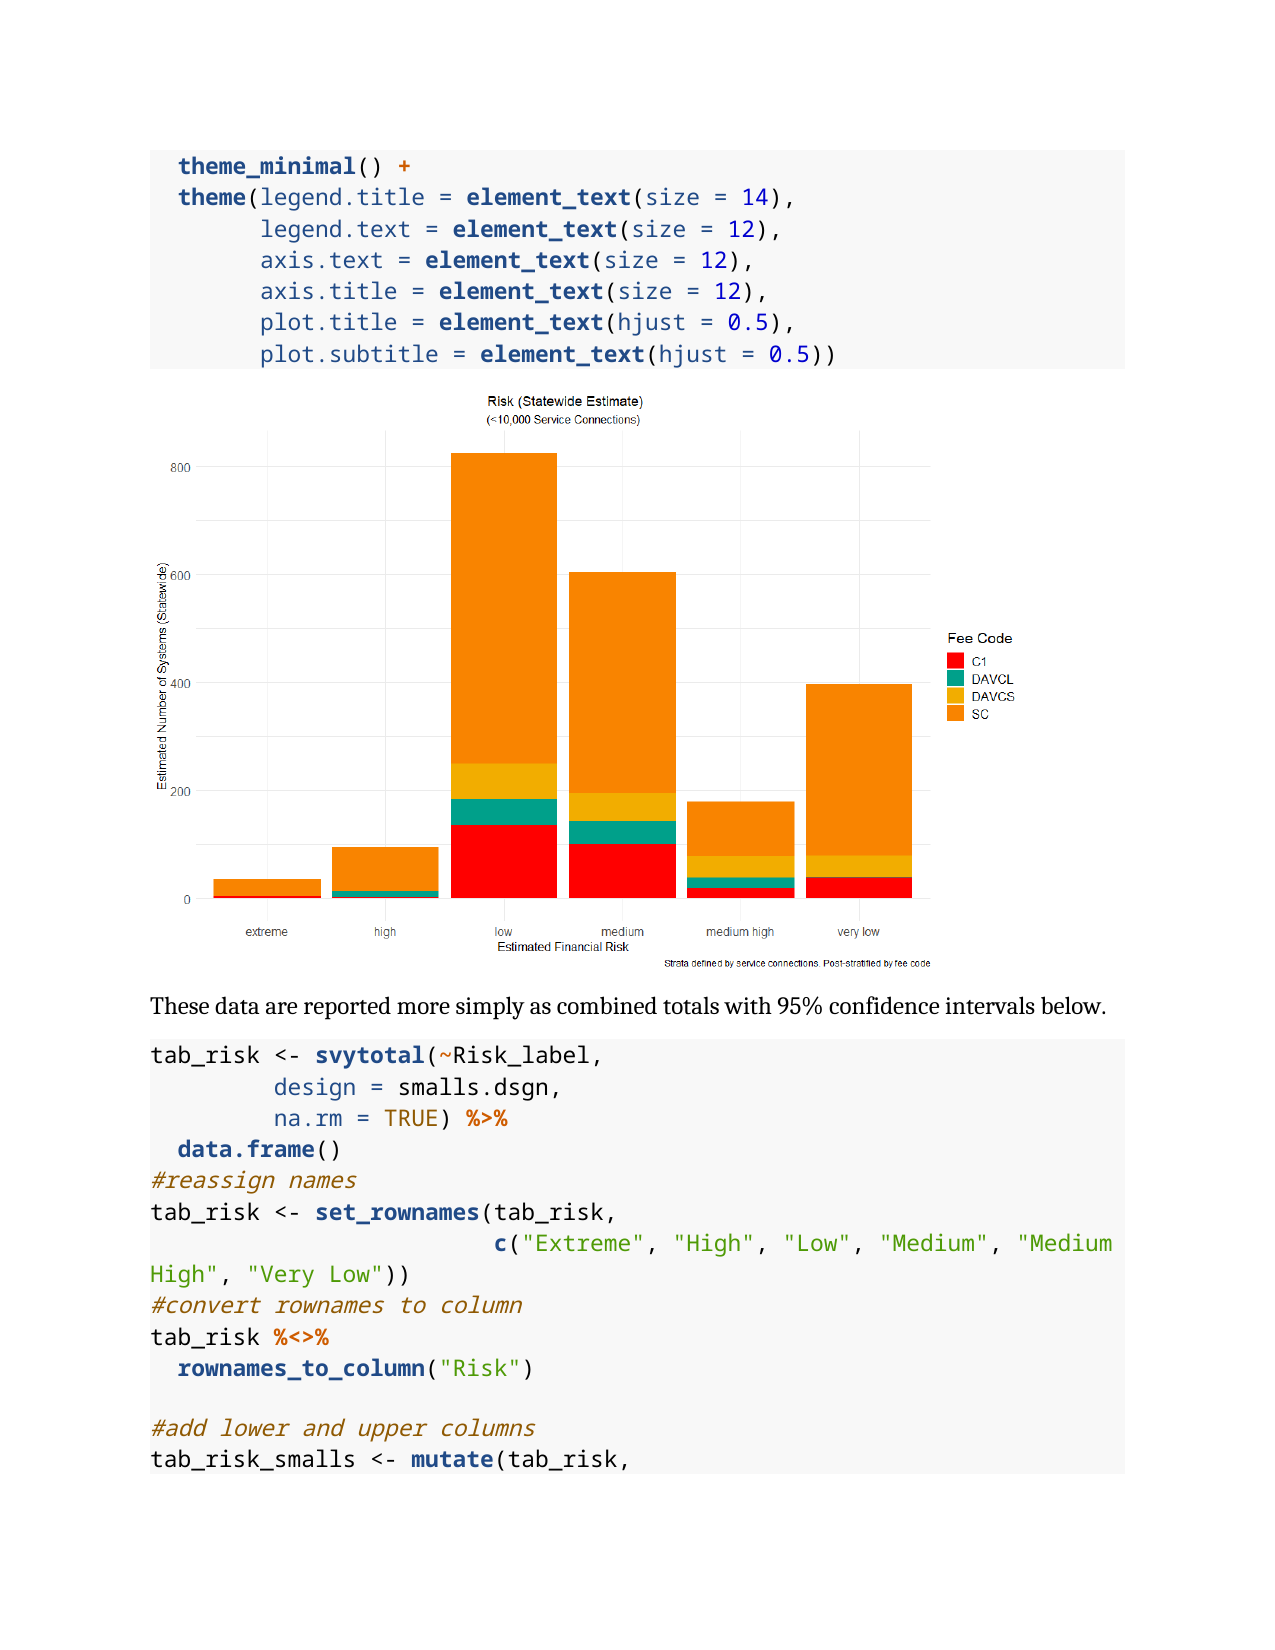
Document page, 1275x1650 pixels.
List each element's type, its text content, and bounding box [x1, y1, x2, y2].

text These data are reported more simply as combined totals with 95% confidence intervals below. [150, 992, 1125, 1020]
picture [150, 389, 1025, 973]
